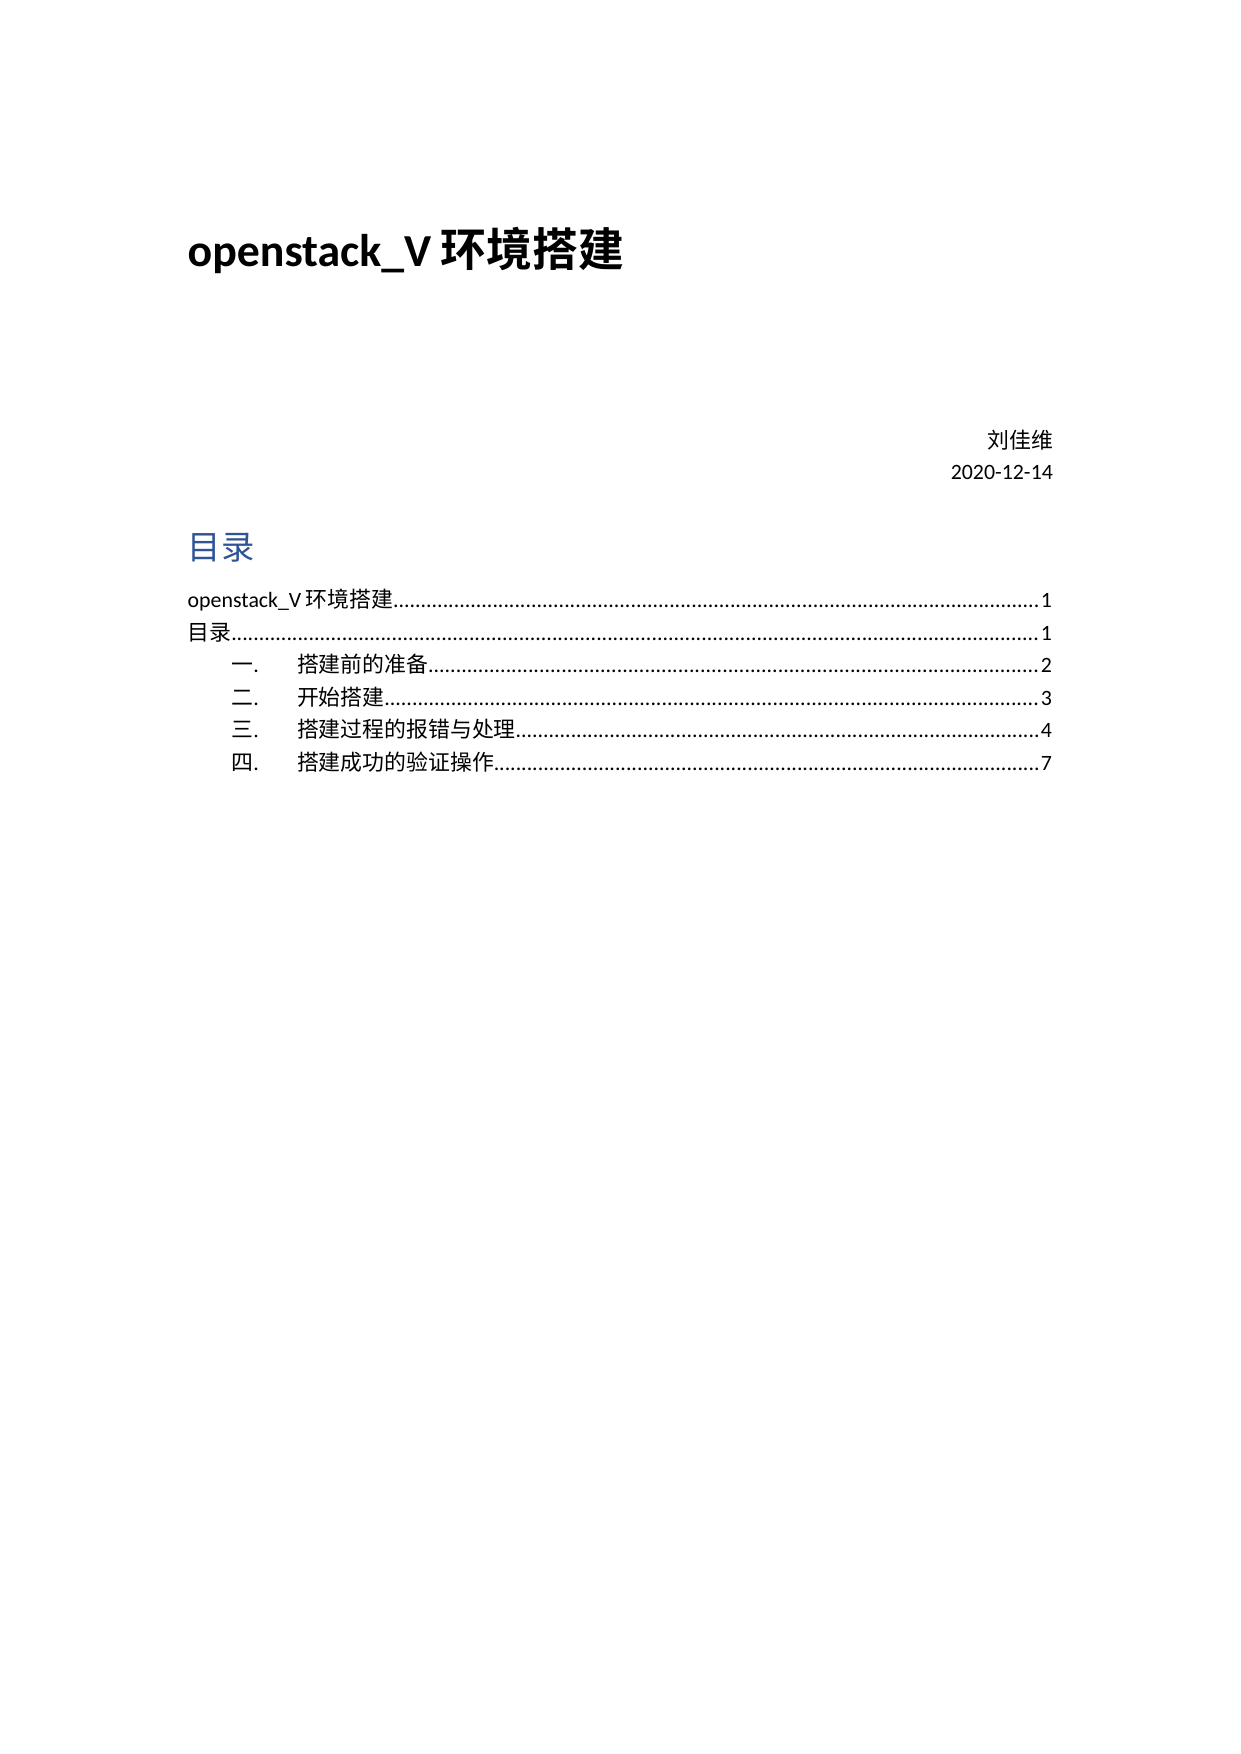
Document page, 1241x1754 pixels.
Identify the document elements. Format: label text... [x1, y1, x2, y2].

subtitle openstack_V环境搭建 [187, 197, 1053, 295]
text 2020-12-14 [187, 455, 1053, 488]
text 刘佳维 [187, 423, 1053, 455]
